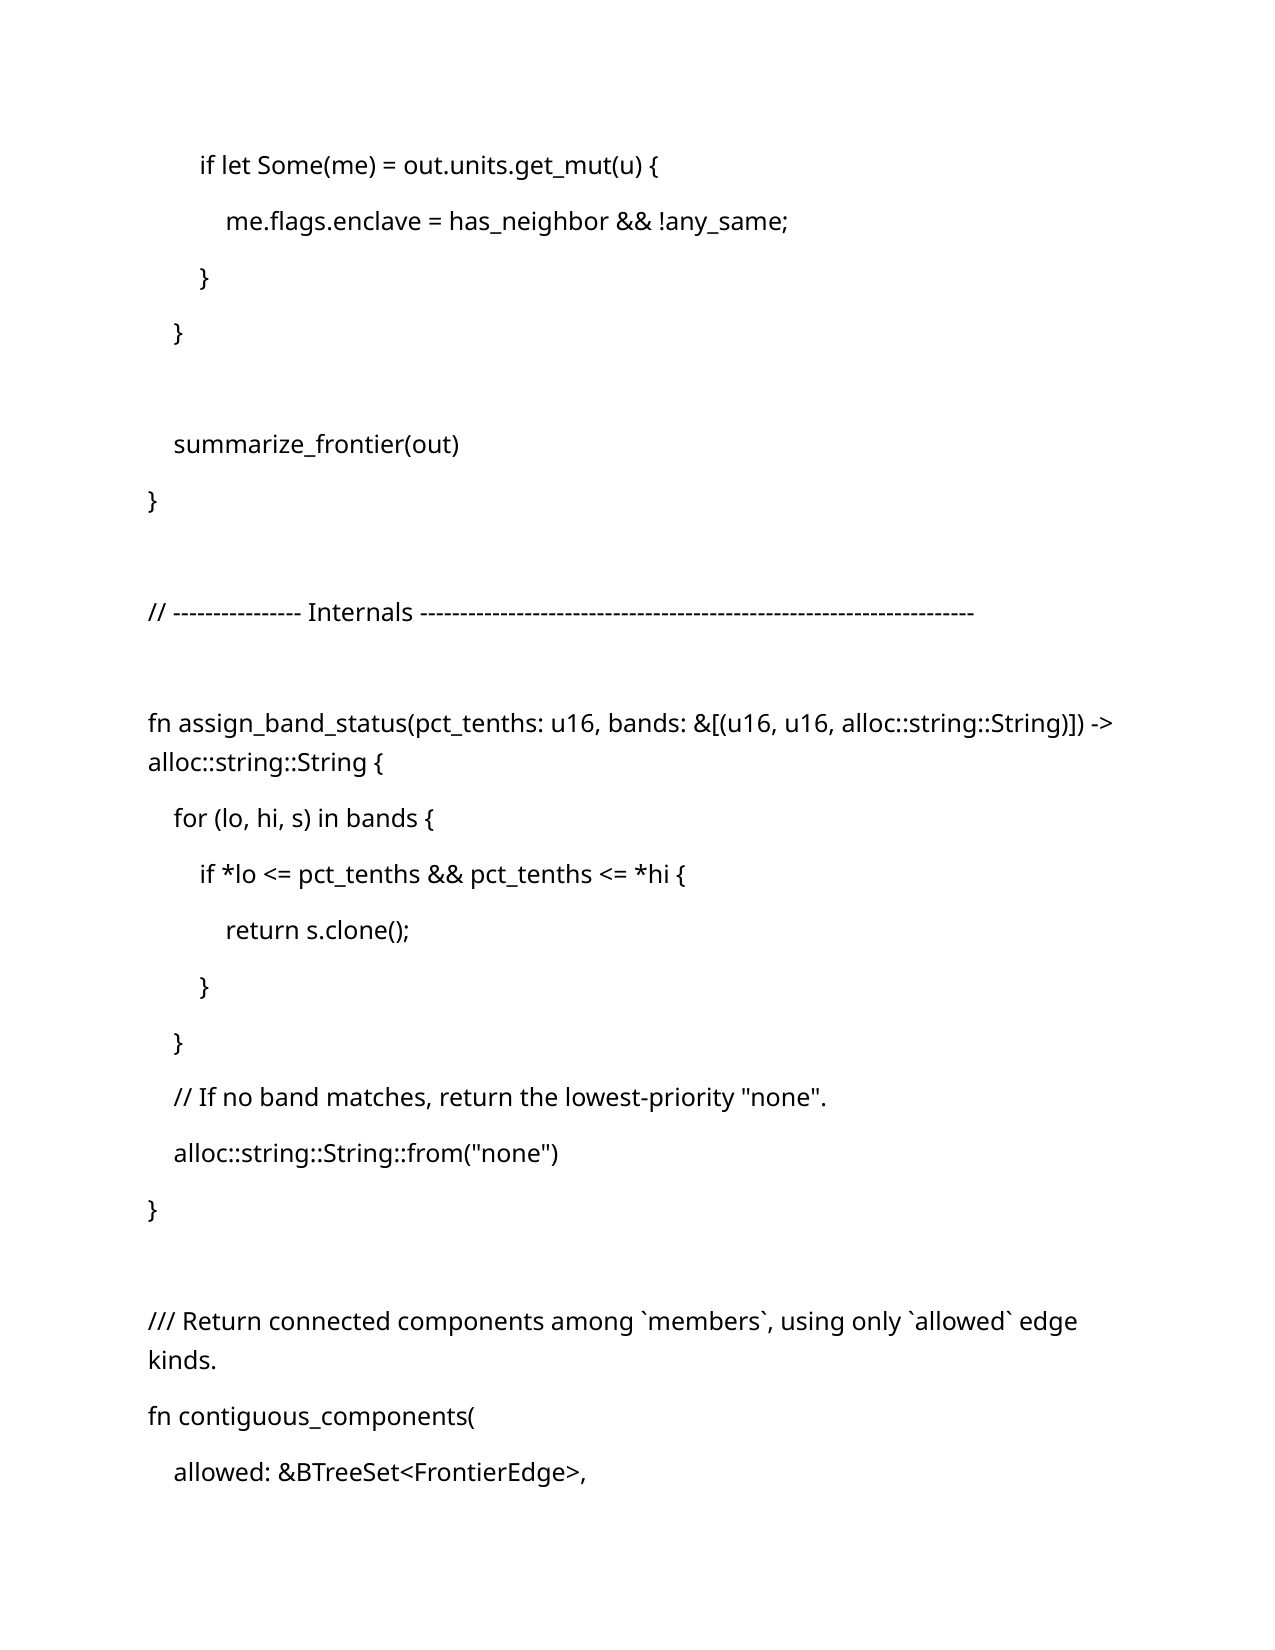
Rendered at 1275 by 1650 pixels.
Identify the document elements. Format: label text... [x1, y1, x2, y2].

text } [148, 1024, 1127, 1058]
text } [148, 1192, 1127, 1226]
text // ---------------- Internals --------------------------------------------------------------------- [148, 594, 1127, 628]
text } [148, 259, 1127, 293]
text fn assign_band_status(pct_tenths: u16, bands: &[(u16, u16, alloc::string::String)]) -> alloc::string::String { [148, 706, 1127, 779]
text summarize_frontier(out) [148, 427, 1127, 461]
text } [148, 315, 1127, 349]
text } [148, 968, 1127, 1002]
text alloc::string::String::from("none") [148, 1136, 1127, 1170]
text if let Some(me) = out.units.get_mut(u) { [148, 148, 1127, 182]
text allowed: &BTreeSet<FrontierEdge>, [148, 1454, 1127, 1488]
text fn contiguous_components( [148, 1398, 1127, 1432]
text // If no band matches, return the lowest-priority "none". [148, 1080, 1127, 1114]
text for (lo, hi, s) in bands { [148, 801, 1127, 835]
text } [148, 483, 1127, 517]
text me.flags.enclave = has_neighbor && !any_same; [148, 203, 1127, 237]
text return s.clone(); [148, 913, 1127, 947]
text if *lo <= pct_tenths && pct_tenths <= *hi { [148, 857, 1127, 891]
text /// Return connected components among `members`, using only `allowed` edge kinds. [148, 1303, 1127, 1377]
